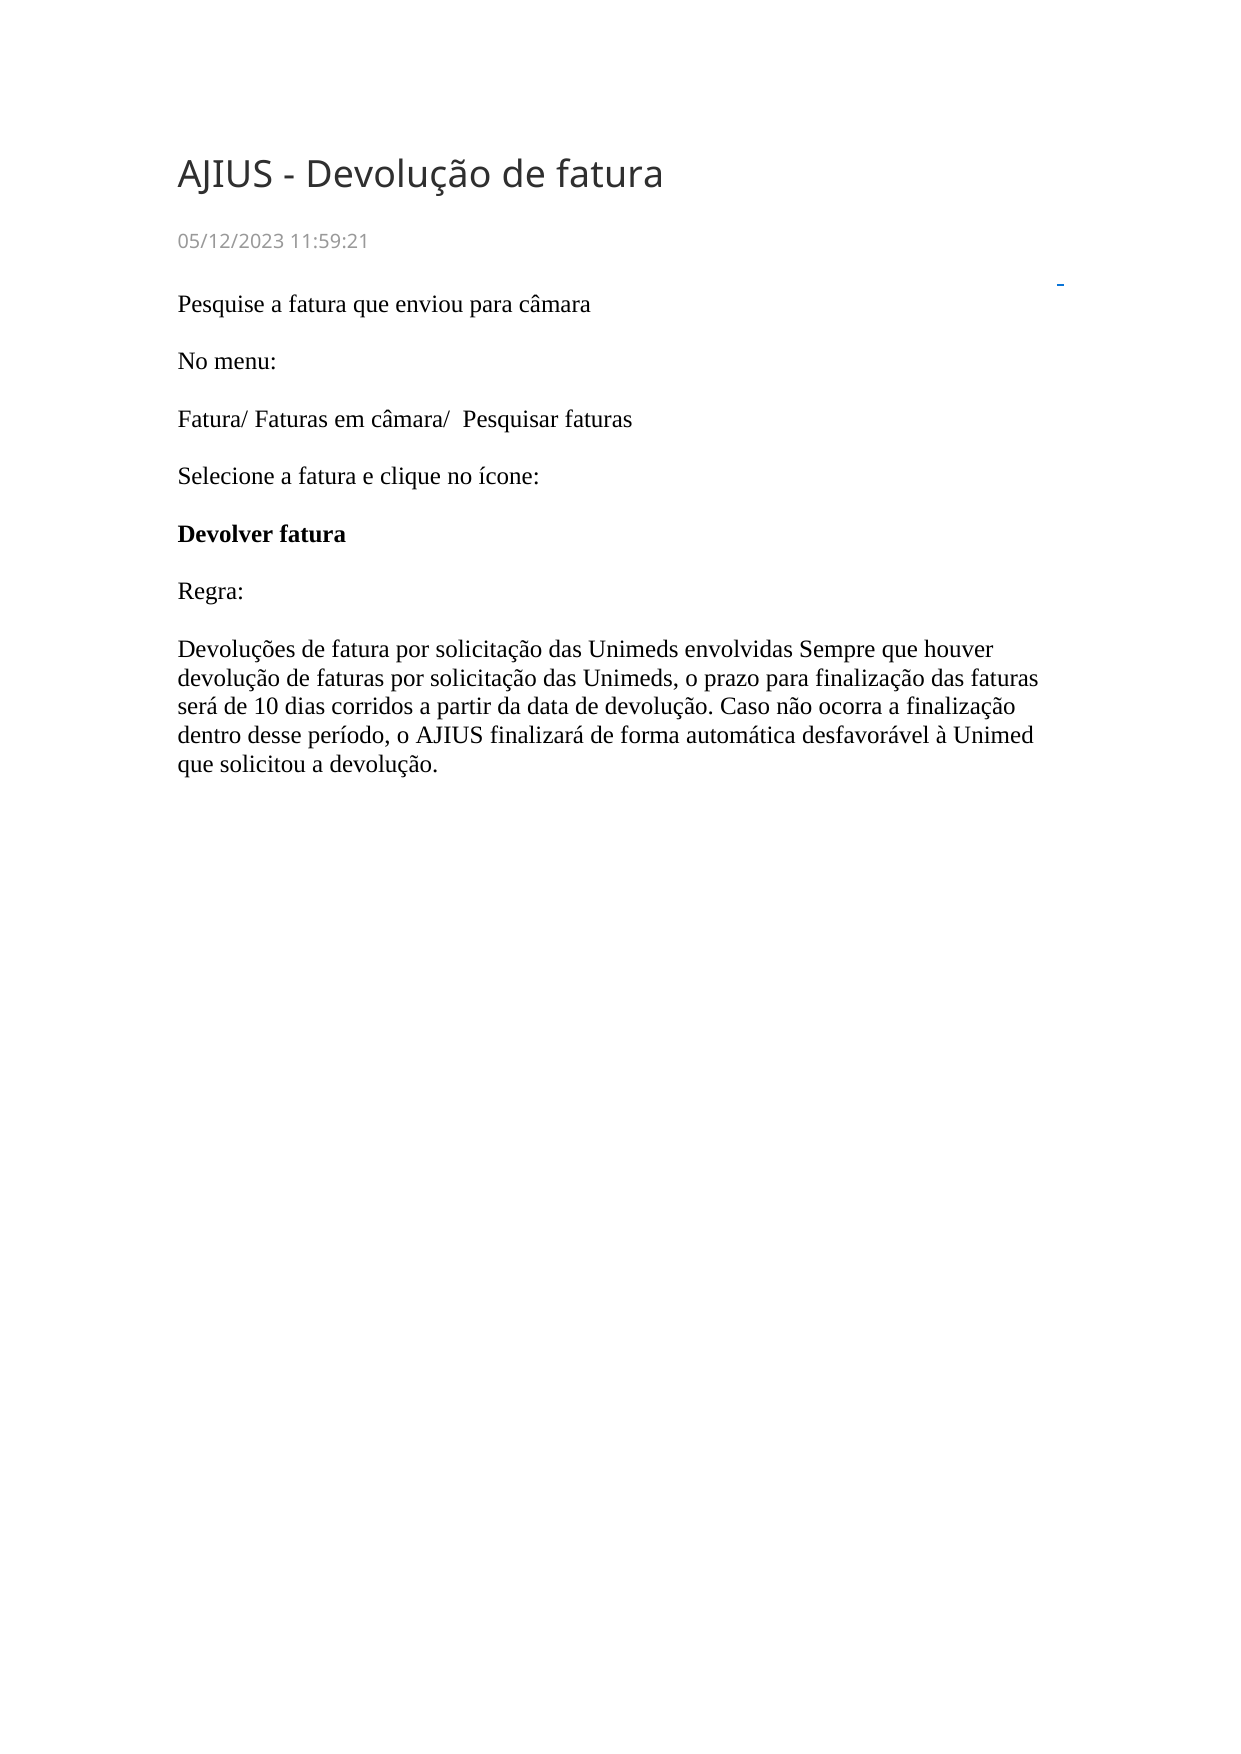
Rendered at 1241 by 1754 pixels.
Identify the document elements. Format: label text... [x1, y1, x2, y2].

text 05/12/2023 11:59:21 [177, 228, 1063, 255]
text AJIUS - Devolução de fatura [177, 148, 1063, 199]
text Pesquise a fatura que enviou para câmara No menu: Fatura/ Faturas em câmara/ Pesquisar faturas Selecione a fatura e clique no ícone: Devolver fatura Regra: Devoluções de fatura por solicitação das Unimeds envolvidas Sempre que houver devolução de faturas por solicitação das Unimeds, o prazo para finalização das faturas será de 10 dias corridos a partir da data de devolução. Caso não ocorra a finalização dentro desse período, o AJIUS finalizará de forma automática desfavorável à Unimed que solicitou a devolução. [177, 289, 1063, 778]
